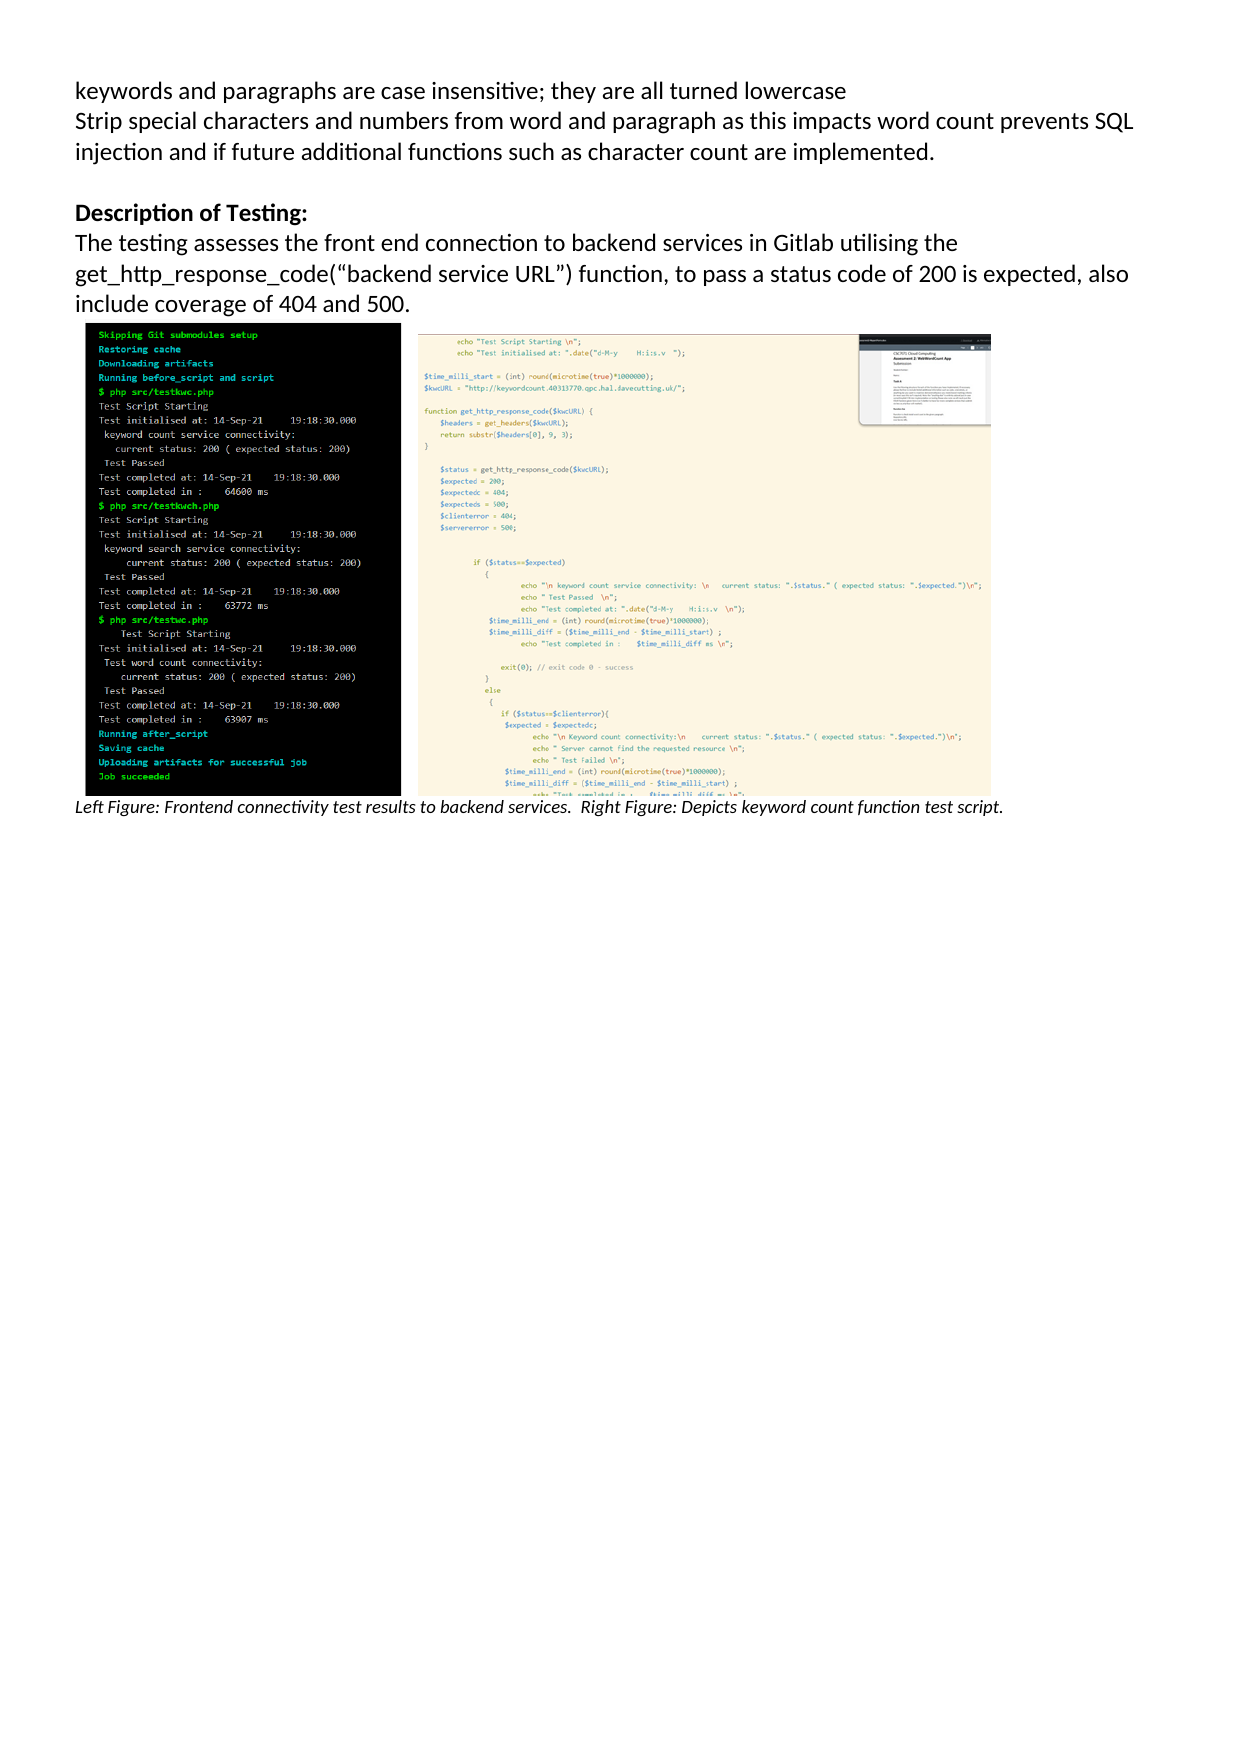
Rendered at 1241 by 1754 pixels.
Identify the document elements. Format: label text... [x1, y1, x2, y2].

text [75, 75, 1165, 167]
picture [418, 334, 991, 796]
text Left Figure: Frontend connectivity test results to backend services. Right Figure: Depicts keyword count function test script. [75, 795, 1165, 818]
text Description of Testing: The testing assesses the front end connection to backend services in Gitlab utilising the get_http_response_code(“backend service URL”) function, to pass a status code of 200 is expected, also include coverage of 404 and 500. [75, 197, 1165, 319]
picture [75, 319, 402, 796]
